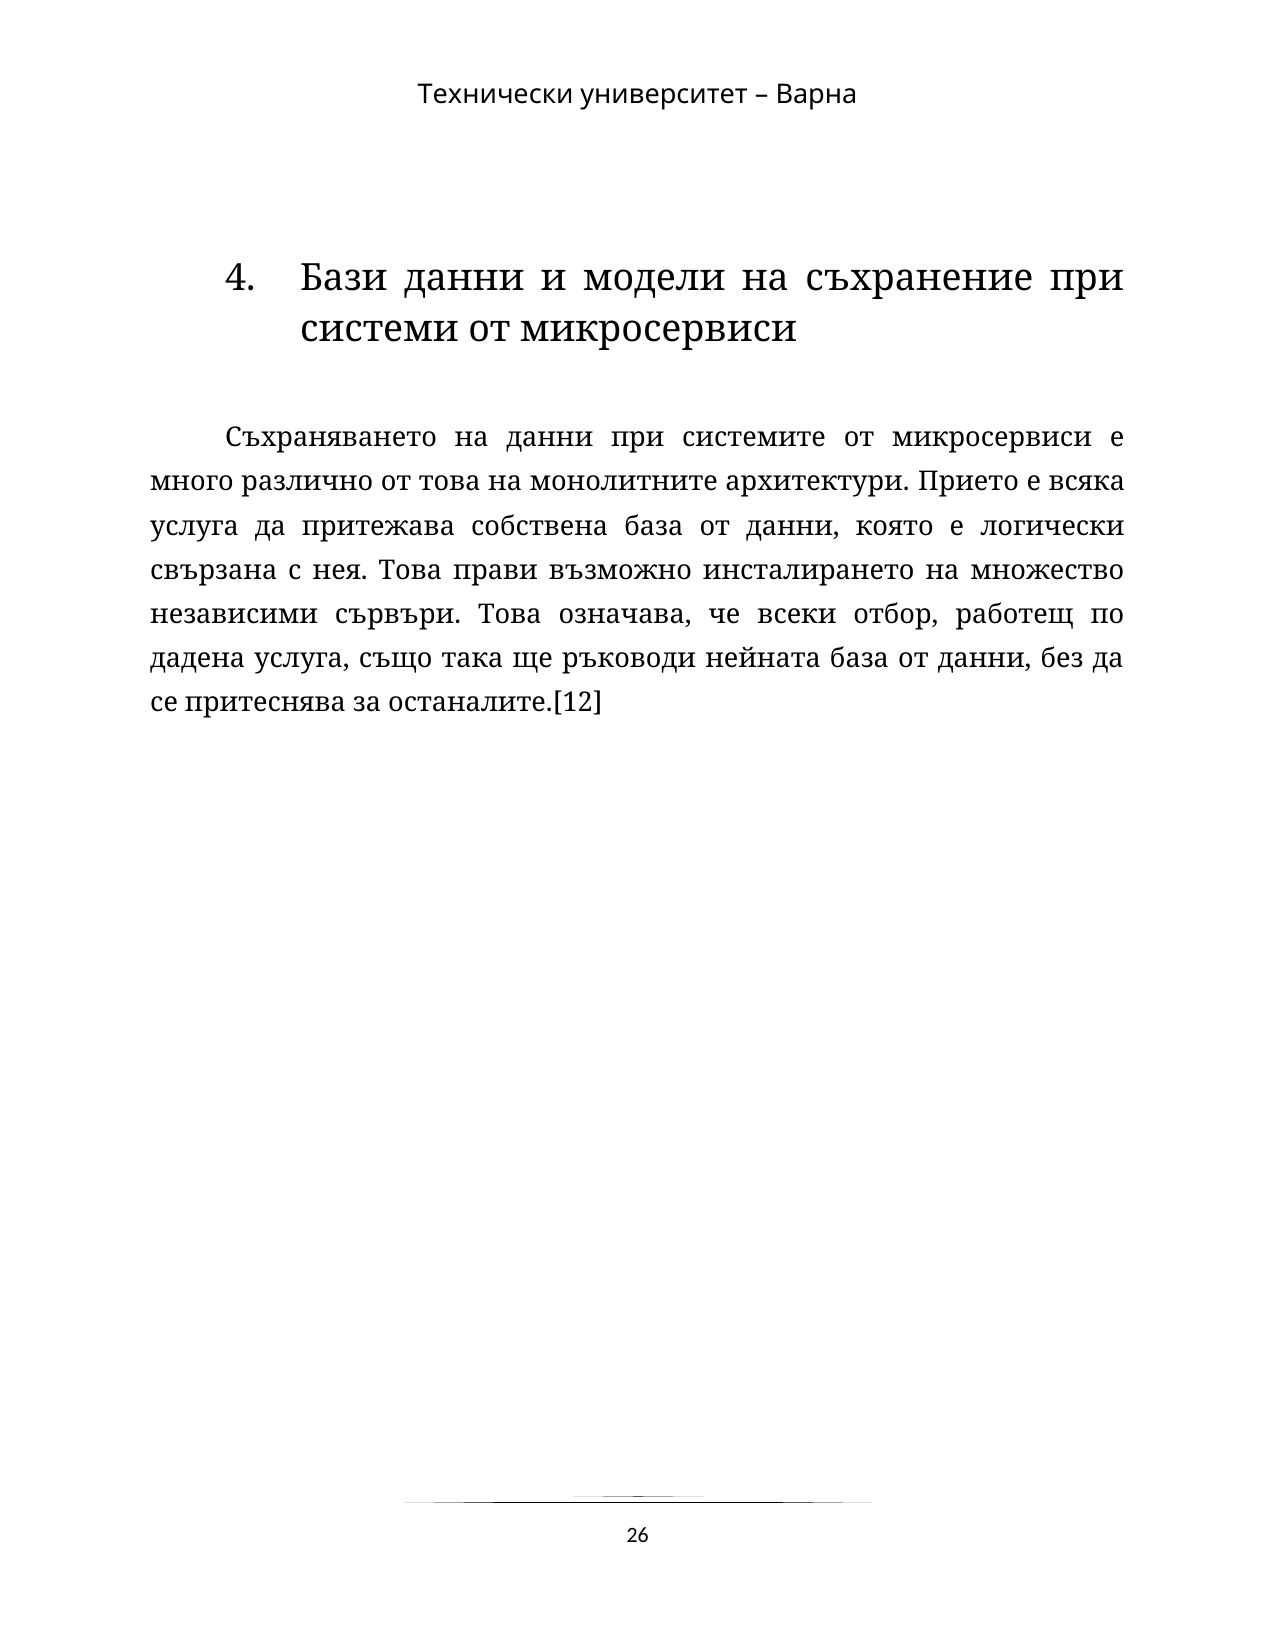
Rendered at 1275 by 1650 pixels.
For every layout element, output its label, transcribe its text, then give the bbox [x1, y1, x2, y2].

text Съхраняването на данни при системите от микросервиси е много различно от това на монолитните архитектури. Прието е всяка услуга да притежава собствена база от данни, която е логически свързана с нея. Това прави възможно инсталирането на множество независими сървъри. Това означава, че всеки отбор, работещ по дадена услуга, също така ще ръководи нейната база от данни, без да се притеснява за останалите.[12] [150, 418, 1125, 719]
subtitle Бази данни и модели на съхранение при системи от микросервиси [225, 251, 1125, 353]
